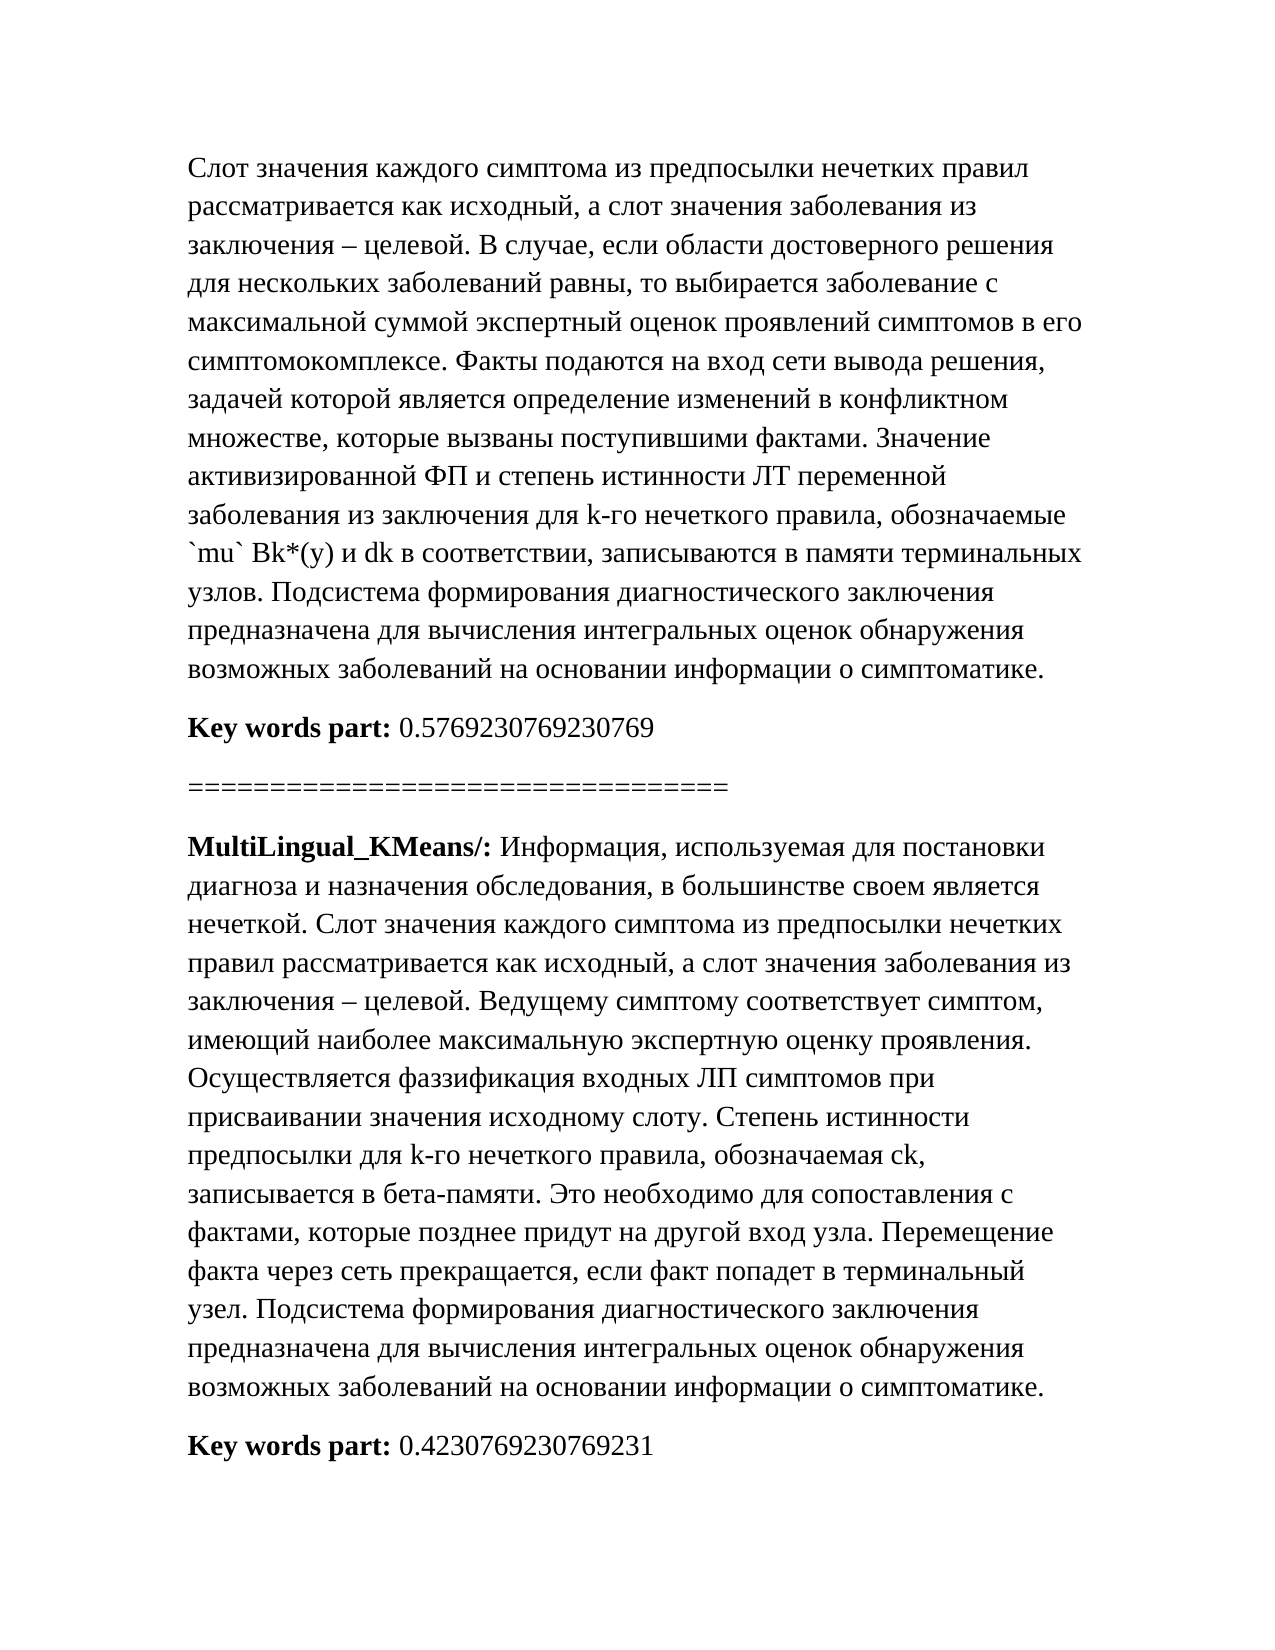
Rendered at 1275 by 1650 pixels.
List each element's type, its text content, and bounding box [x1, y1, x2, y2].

text Key words part: 0.4230769230769231 [187, 1428, 1087, 1462]
text Key words part: 0.5769230769230769 [187, 710, 1087, 744]
text MultiLingual_KMeans/: Информация, используемая для постановки диагноза и назначения обследования, в большинстве своем является нечеткой. Слот значения каждого симптома из предпосылки нечетких правил рассматривается как исходный, а слот значения заболевания из заключения – целевой. Ведущему симптому соответствует симптом, имеющий наиболее максимальную экспертную оценку проявления. Осуществляется фаззификация входных ЛП симптомов при присваивании значения исходному слоту. Степень истинности предпосылки для k-го нечеткого правила, обозначаемая ck, записывается в бета-памяти. Это необходимо для сопоставления с фактами, которые позднее придут на другой вход узла. Перемещение факта через сеть прекращается, если факт попадет в терминальный узел. Подсистема формирования диагностического заключения предназначена для вычисления интегральных оценок обнаружения возможных заболеваний на основании информации о симптоматике. [187, 829, 1087, 1402]
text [187, 150, 1087, 684]
text ================================= [187, 770, 1087, 803]
